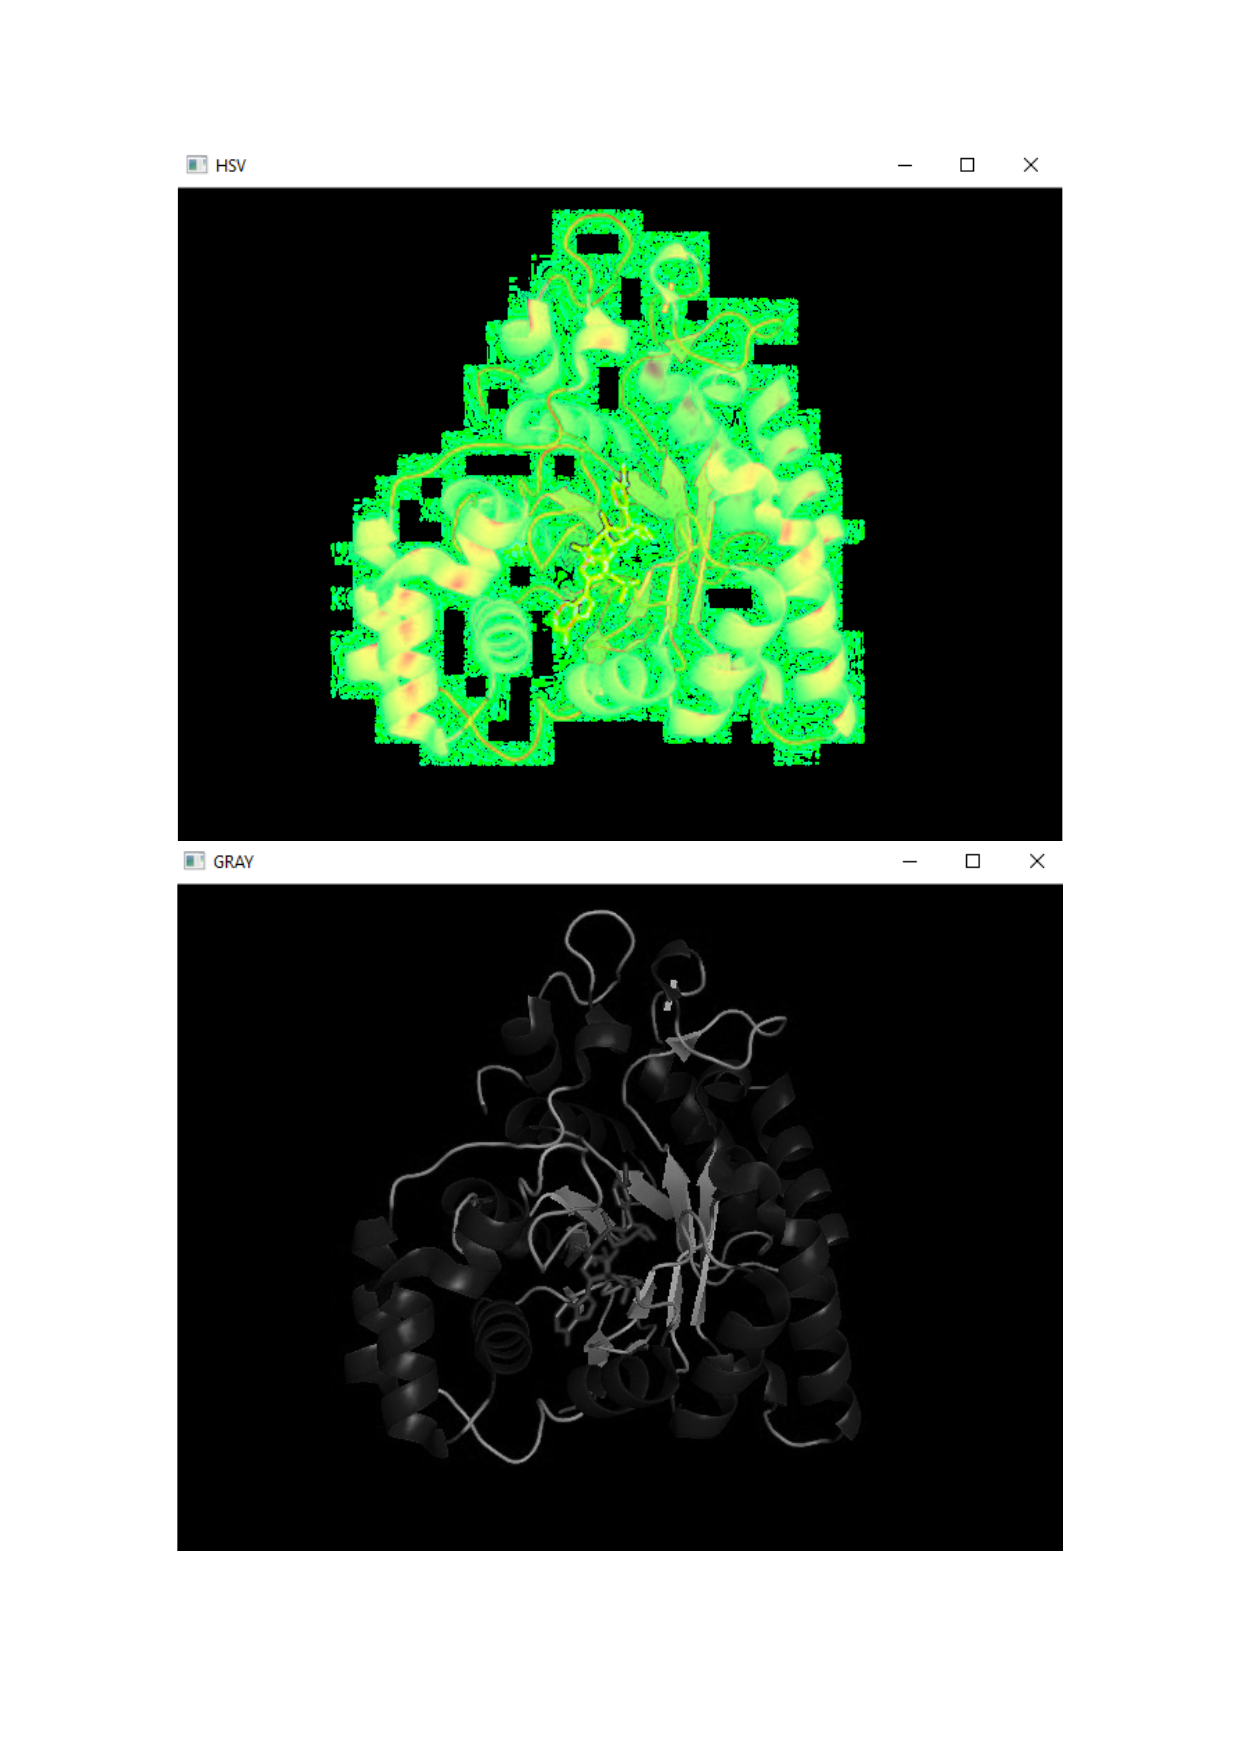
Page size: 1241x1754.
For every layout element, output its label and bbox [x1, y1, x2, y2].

picture [177, 843, 1063, 1551]
picture [177, 147, 1063, 841]
